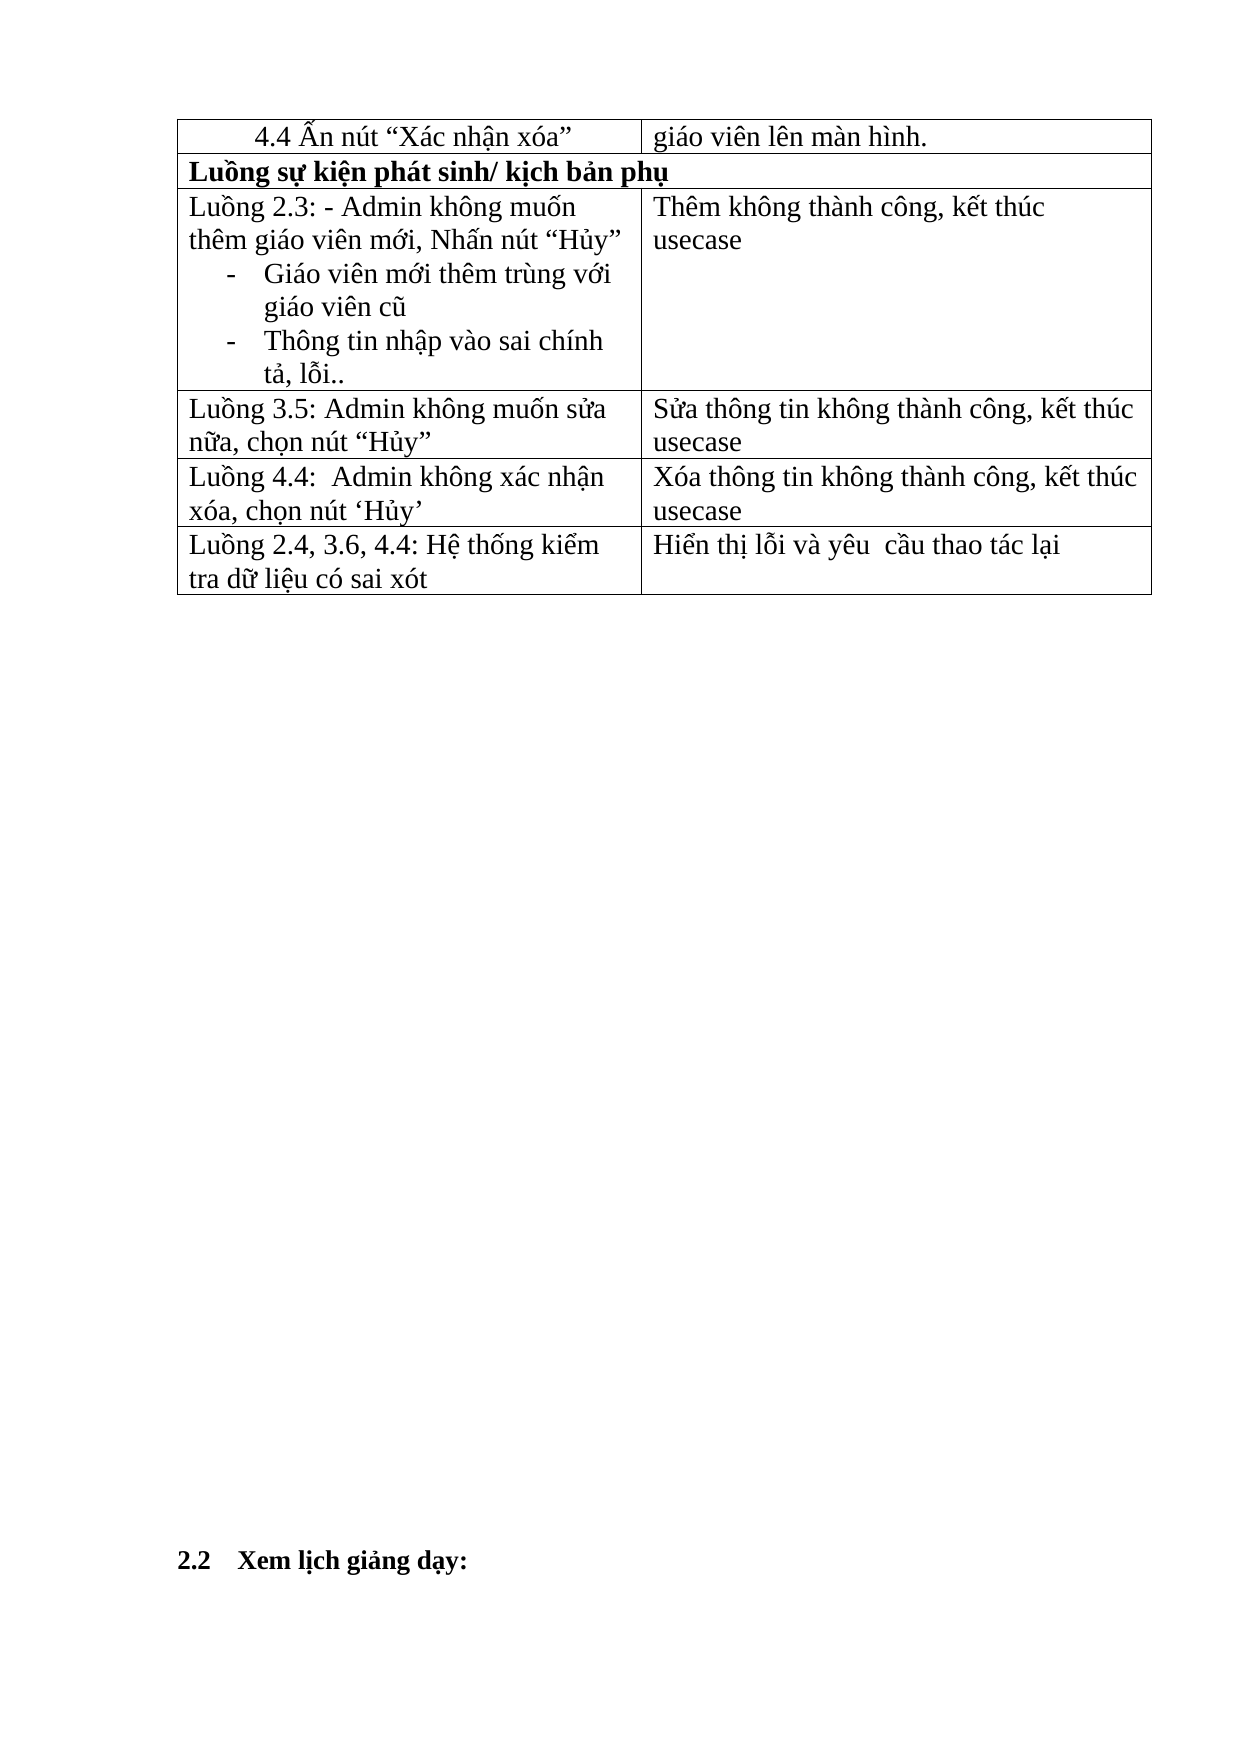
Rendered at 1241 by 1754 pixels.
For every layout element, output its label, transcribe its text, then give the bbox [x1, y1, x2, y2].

table_cell Luồng sự kiện phát sinh/ kịch bản phụ [178, 154, 1151, 188]
table_cell Thêm không thành công, kết thúc usecase [642, 189, 1151, 390]
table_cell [178, 120, 641, 153]
table_cell Sửa thông tin không thành công, kết thúc usecase [642, 391, 1151, 458]
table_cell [642, 120, 1151, 153]
table_cell Luồng 2.3: - Admin không muốn thêm giáo viên mới, Nhấn nút “Hủy” Giáo viên mới thêm trùng với giáo viên cũ Thông tin nhập vào sai chính tả, lỗi.. [178, 189, 641, 390]
table_cell Xóa thông tin không thành công, kết thúc usecase [642, 459, 1151, 526]
table_cell Hiển thị lỗi và yêu cầu thao tác lại [642, 527, 1151, 594]
table_cell Luồng 3.5: Admin không muốn sửa nữa, chọn nút “Hủy” [178, 391, 641, 458]
subtitle Xem lịch giảng dạy: [177, 1544, 1182, 1575]
table_cell Luồng 4.4: Admin không xác nhận xóa, chọn nút ‘Hủy’ [178, 459, 641, 526]
table_cell Luồng 2.4, 3.6, 4.4: Hệ thống kiểm tra dữ liệu có sai xót [178, 527, 641, 594]
